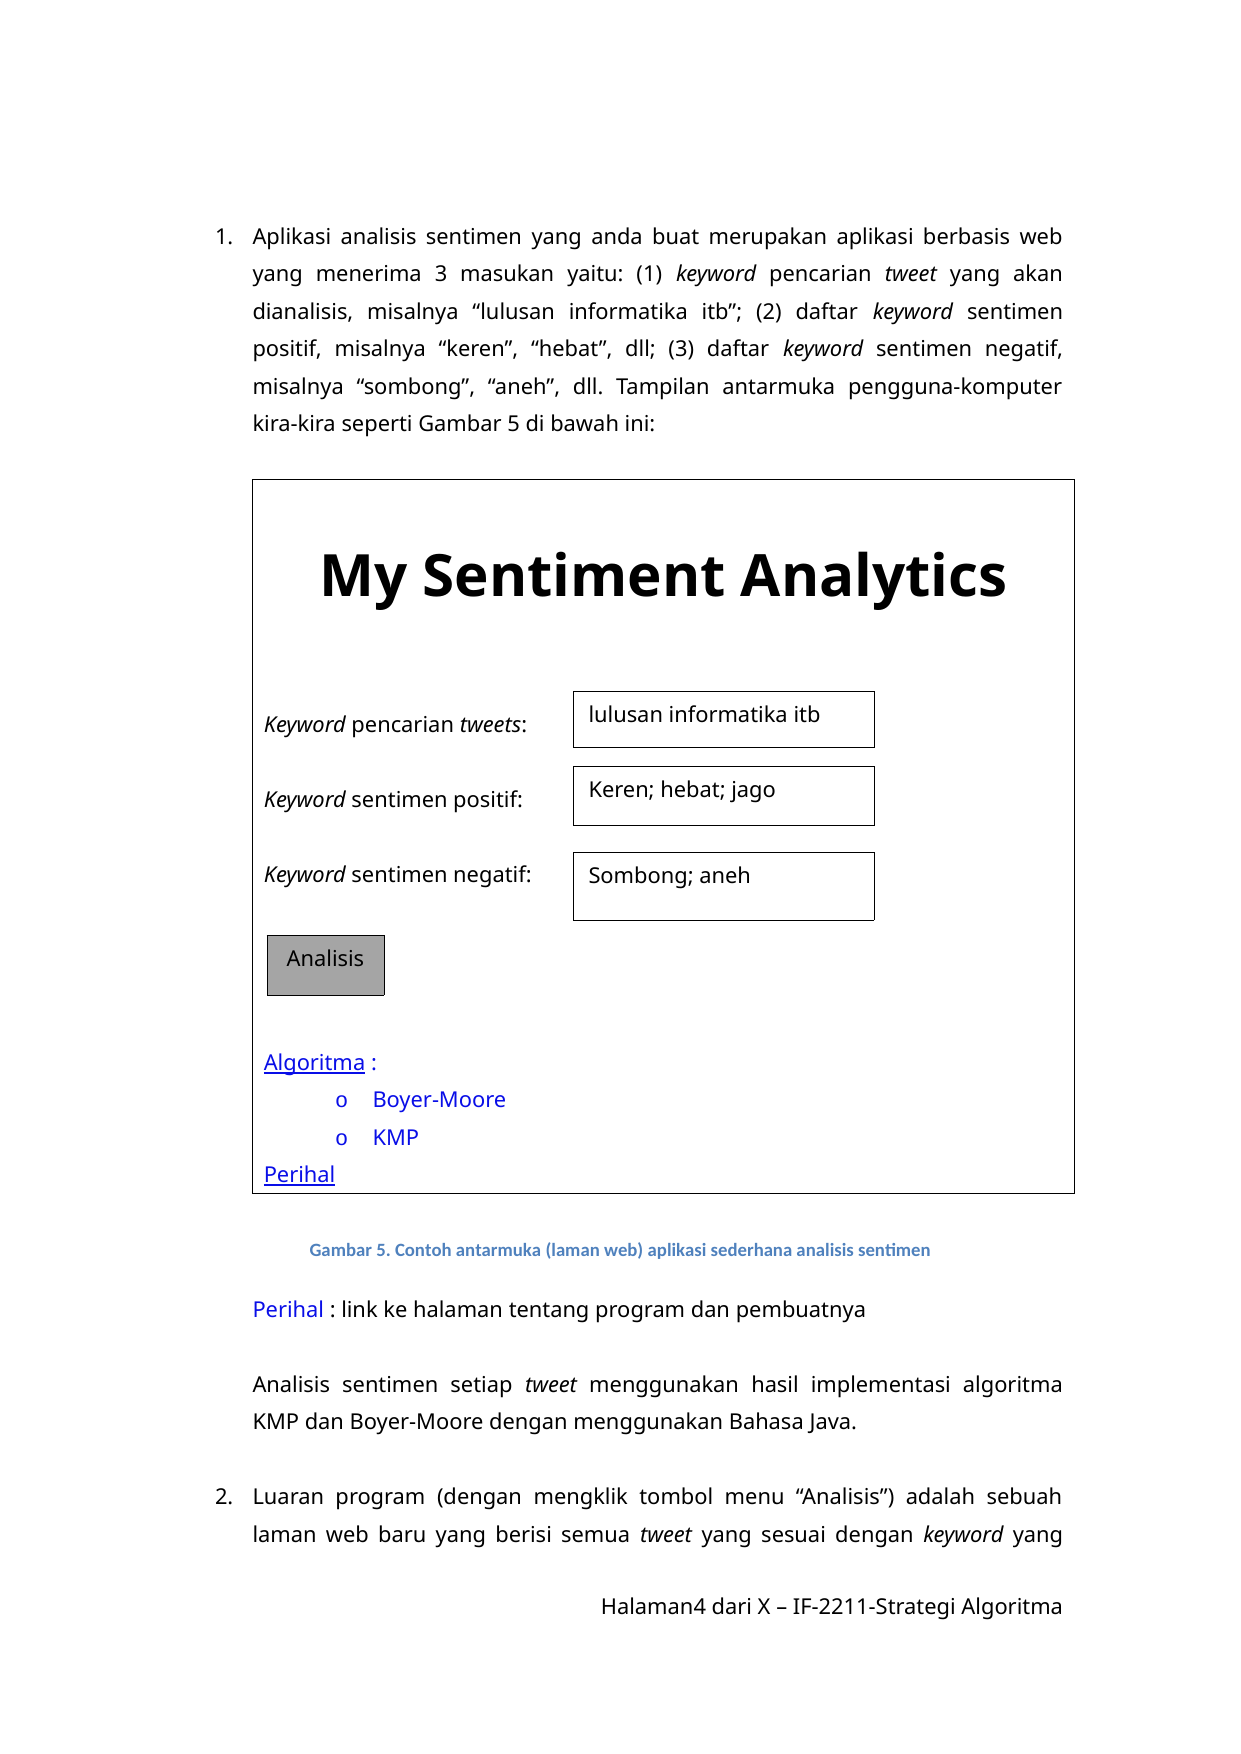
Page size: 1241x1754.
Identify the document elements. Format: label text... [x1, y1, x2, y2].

table_header My Sentiment Analytics Keyword pencarian tweets: Keyword sentimen positif: Keyword sentimen negatif: Algoritma : Boyer-Moore KMP Perihal [253, 480, 1074, 1193]
list Aplikasi analisis sentimen yang anda buat merupakan aplikasi berbasis web yang menerima 3 masukan yaitu: (1) keyword pencarian tweet yang akan dianalisis, misalnya “lulusan informatika itb”; (2) daftar keyword sentimen positif, misalnya “keren”, “hebat”, dll; (3) daftar keyword sentimen negatif, misalnya “sombong”, “aneh”, dll. Tampilan antarmuka pengguna-komputer kira-kira seperti Gambar 5 di bawah ini: [215, 217, 1063, 442]
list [215, 1477, 1063, 1552]
text Perihal : link ke halaman tentang program dan pembuatnya [252, 1290, 1063, 1327]
text Analisis sentimen setiap tweet menggunakan hasil implementasi algoritma KMP dan Boyer-Moore dengan menggunakan Bahasa Java. [252, 1365, 1063, 1440]
